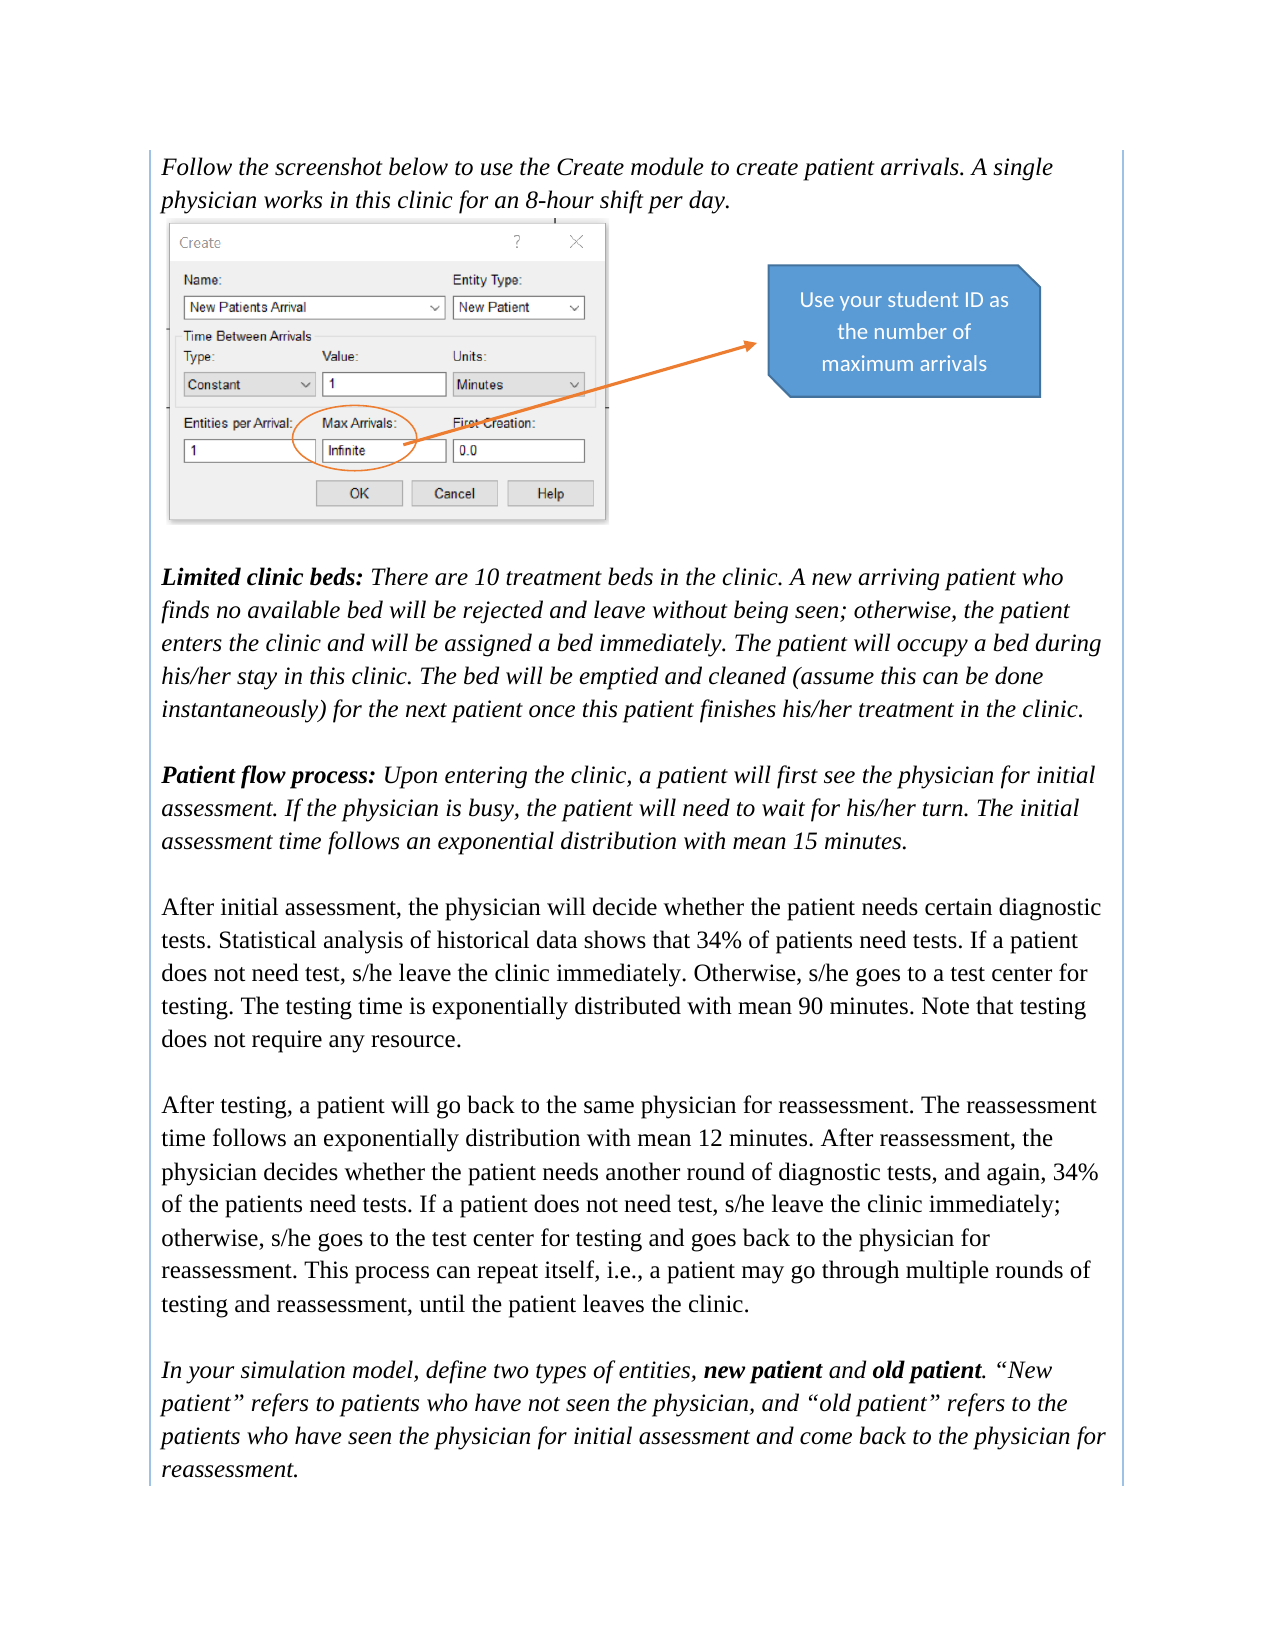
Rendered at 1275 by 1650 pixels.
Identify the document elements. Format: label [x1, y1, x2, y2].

picture [166, 218, 610, 525]
picture [294, 407, 415, 469]
